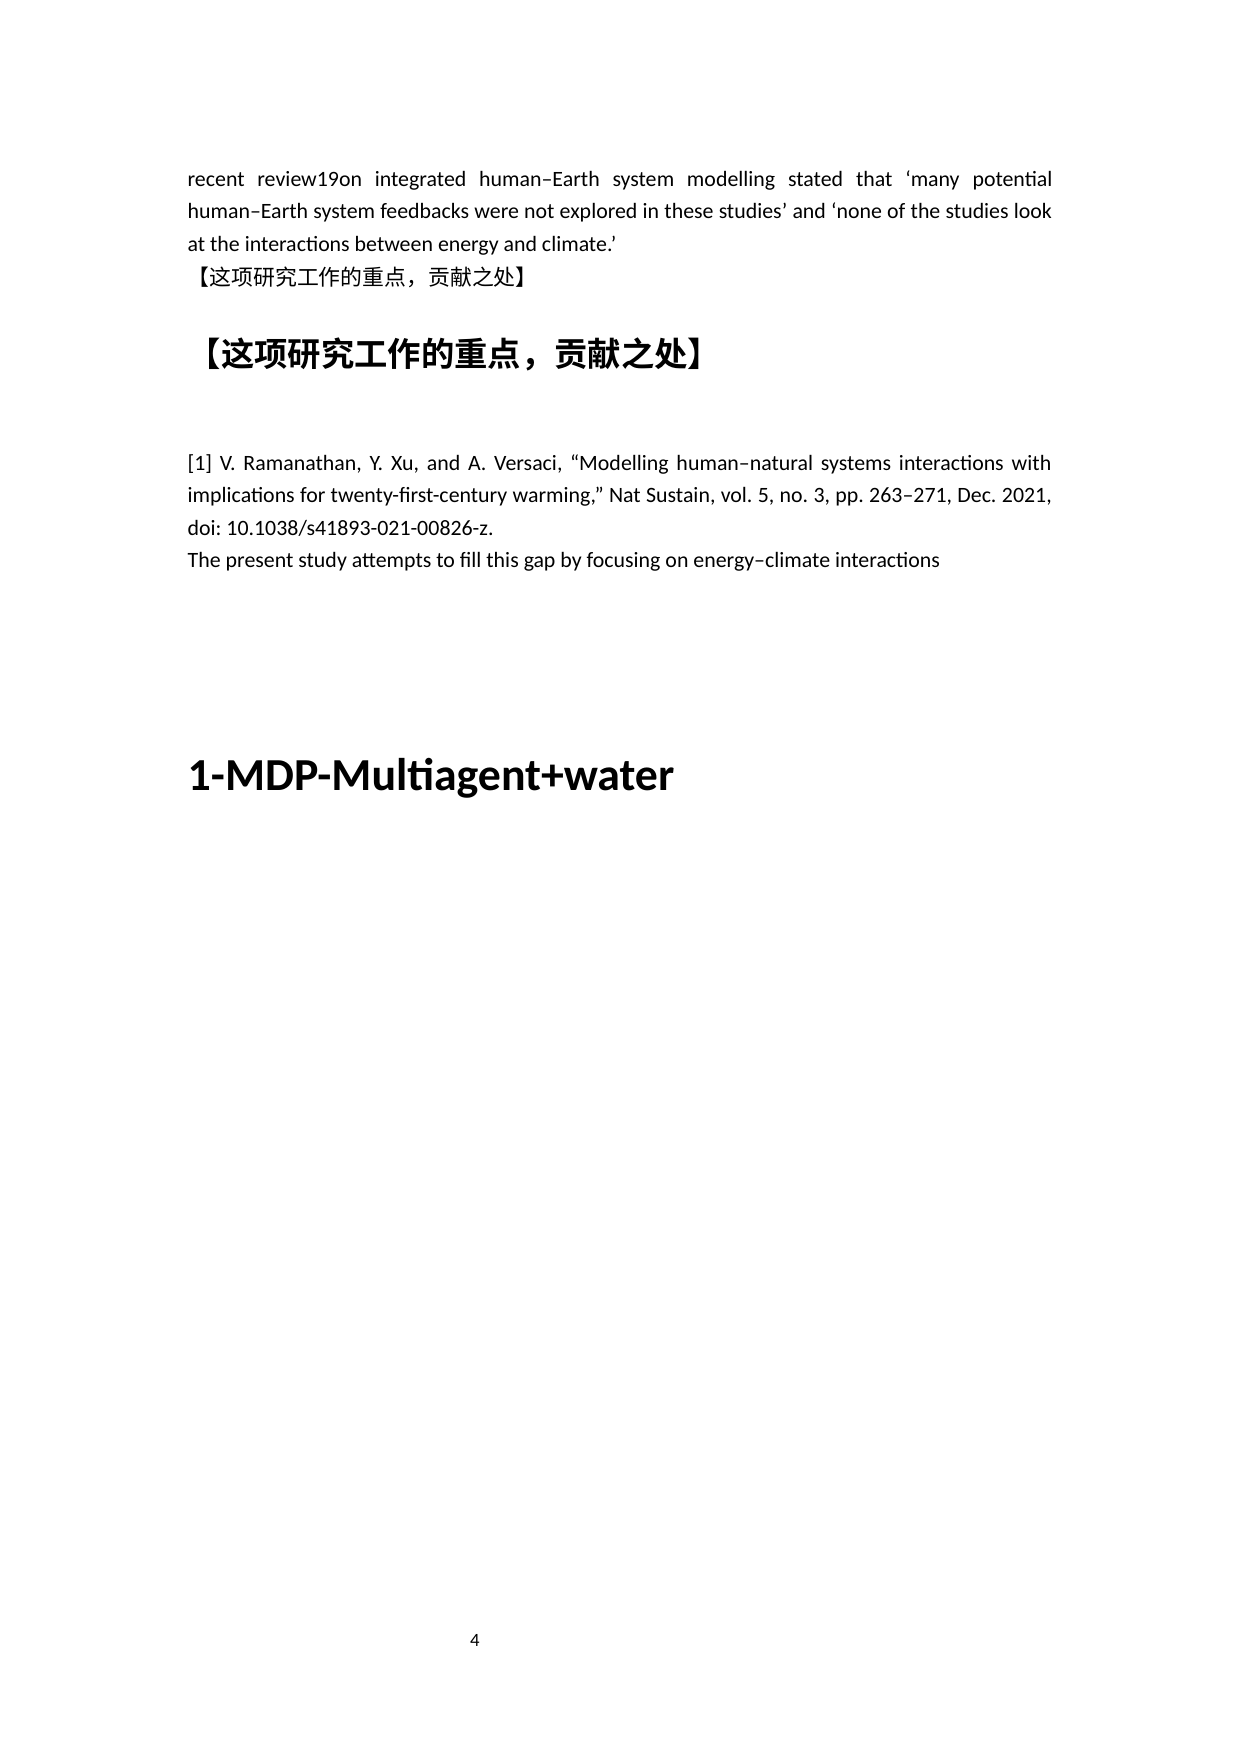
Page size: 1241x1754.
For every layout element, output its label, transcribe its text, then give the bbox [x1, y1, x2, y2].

text 【这项研究工作的重点，贡献之处】 [187, 259, 1053, 292]
subtitle MDP-Multiagent+water [187, 741, 1053, 806]
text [187, 162, 1053, 259]
text The present study attempts to fill this gap by focusing on energy–climate interactions [187, 543, 1053, 576]
subtitle 【这项研究工作的重点，贡献之处】 [187, 319, 1053, 384]
